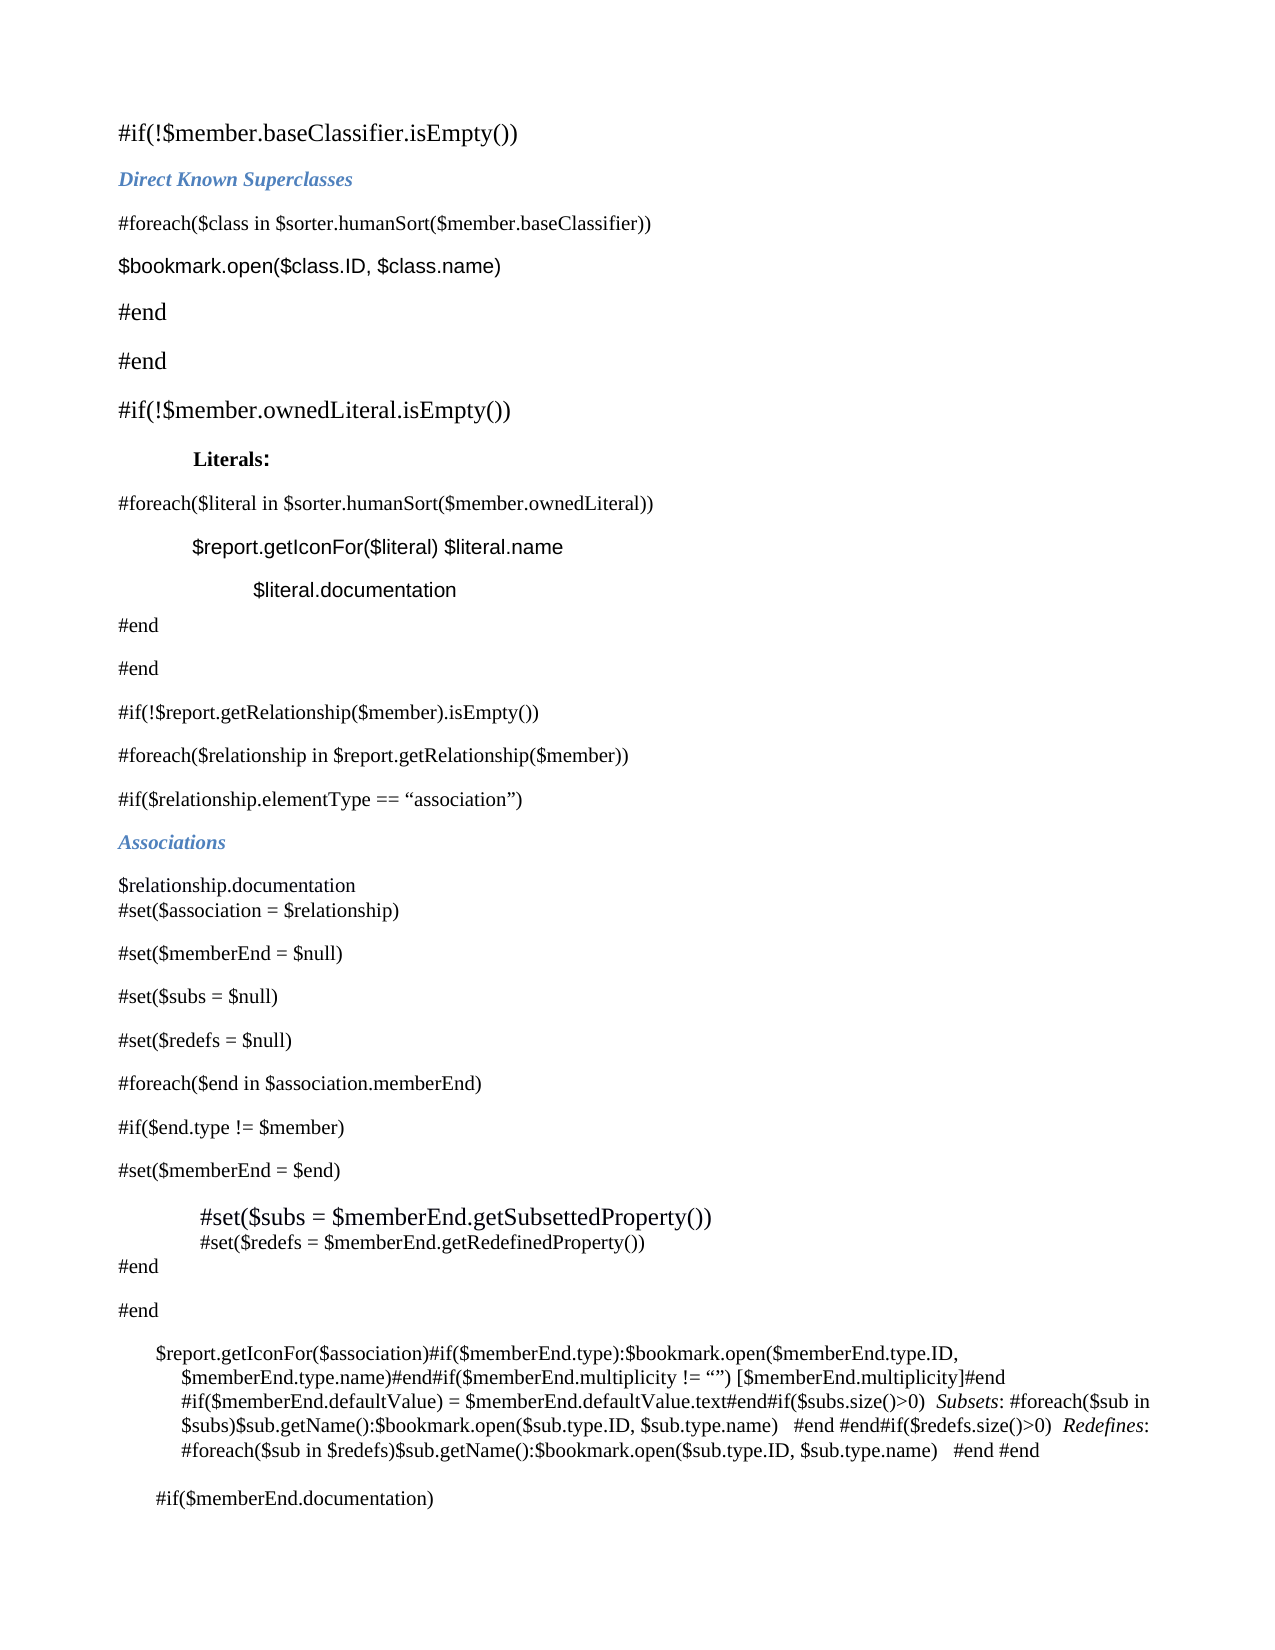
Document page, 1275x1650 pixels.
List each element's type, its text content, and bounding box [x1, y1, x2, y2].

text Associations [118, 830, 1157, 854]
text $bookmark.open($class.ID, $class.name) [118, 254, 1157, 278]
text #set($memberEnd = $end) [118, 1158, 1157, 1182]
text #end [118, 346, 1157, 375]
text #foreach($relationship in $report.getRelationship($member)) [118, 743, 1157, 767]
text #foreach($end in $association.memberEnd) [118, 1071, 1157, 1095]
text #if($relationship.elementType == “association”) [118, 787, 1157, 811]
text #end [118, 297, 1157, 326]
text Literals: [118, 444, 1157, 471]
text #set($subs = $memberEnd.getSubsettedProperty()) [162, 1202, 1157, 1230]
text #end [118, 613, 1157, 637]
text #if($memberEnd.documentation) [156, 1486, 1157, 1510]
text #if(!$member.baseClassifier.isEmpty()) [118, 118, 1157, 147]
text Direct Known Superclasses [118, 167, 1157, 191]
text #if(!$report.getRelationship($member).isEmpty()) [118, 700, 1157, 724]
text #set($memberEnd = $null) [118, 941, 1157, 965]
text #end [118, 1254, 1157, 1278]
text #set($redefs = $memberEnd.getRedefinedProperty()) [162, 1230, 1157, 1254]
text #end [118, 1298, 1157, 1322]
text #if(!$member.ownedLiteral.isEmpty()) [118, 396, 1157, 424]
text #foreach($literal in $sorter.humanSort($member.ownedLiteral)) [118, 491, 1157, 515]
text $relationship.documentation [118, 873, 1157, 897]
text $report.getIconFor($association)#if($memberEnd.type):$bookmark.open($memberEnd.type.ID, $memberEnd.type.name)#end#if($memberEnd.multiplicity != “”) [$memberEnd.multiplicity]#end #if($memberEnd.defaultValue) = $memberEnd.defaultValue.text#end#if($subs.size()>0) Subsets: #foreach($sub in $subs)$sub.getName():$bookmark.open($sub.type.ID, $sub.type.name) #end #end#if($redefs.size()>0) Redefines: #foreach($sub in $redefs)$sub.getName():$bookmark.open($sub.type.ID, $sub.type.name) #end #end [156, 1341, 1157, 1462]
text #set($association = $relationship) [118, 897, 1157, 922]
text #set($subs = $null) [118, 984, 1157, 1008]
text #if($end.type != $member) [118, 1115, 1157, 1139]
text #set($redefs = $null) [118, 1028, 1157, 1052]
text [118, 211, 1157, 235]
text $literal.documentation [253, 578, 1157, 602]
text $report.getIconFor($literal) $literal.name [118, 535, 1157, 559]
text #end [118, 656, 1157, 680]
